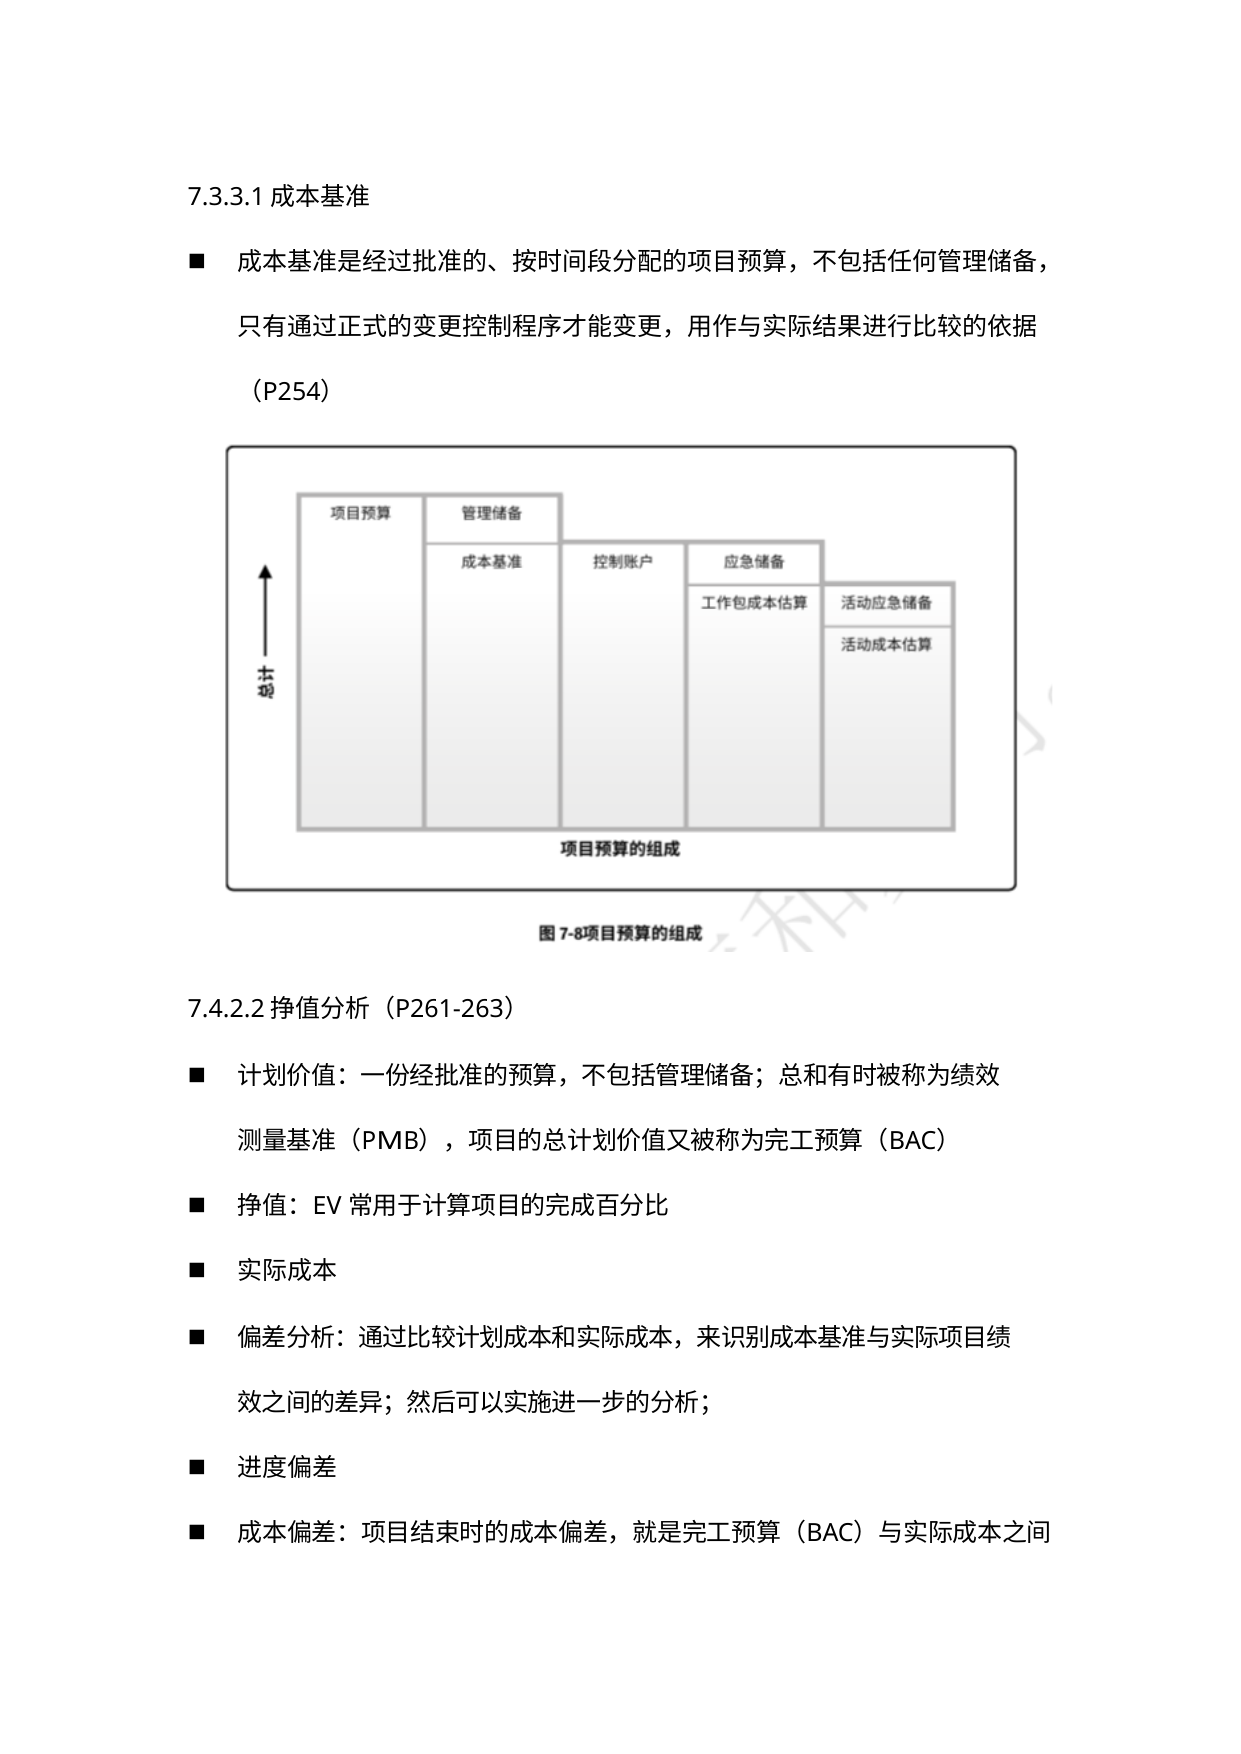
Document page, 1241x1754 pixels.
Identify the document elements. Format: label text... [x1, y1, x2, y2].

picture [187, 422, 1053, 952]
list 成本基准是经过批准的、按时间段分配的项目预算，不包括任何管理储备，只有通过正式的变更控制程序才能变更，用作与实际结果进行比较的依据（P254） [187, 227, 1053, 422]
list 挣值：EV 常用于计算项目的完成百分比 [187, 1171, 1053, 1236]
list 偏差分析：通过比较计划成本和实际成本，来识别成本基准与实际项目绩效之间的差异；然后可以实施进一步的分析； [187, 1303, 1017, 1433]
text 7.4.2.2挣值分析（P261-263） [187, 974, 1053, 1039]
list 实际成本 [187, 1236, 1053, 1301]
text 7.3.3.1成本基准 [187, 162, 1053, 227]
list 计划价值：一份经批准的预算，不包括管理储备；总和有时被称为绩效测量基准（PMB），项目的总计划价值又被称为完工预算（BAC） [187, 1041, 1018, 1171]
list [187, 1498, 1053, 1563]
list 进度偏差 [187, 1433, 1053, 1498]
